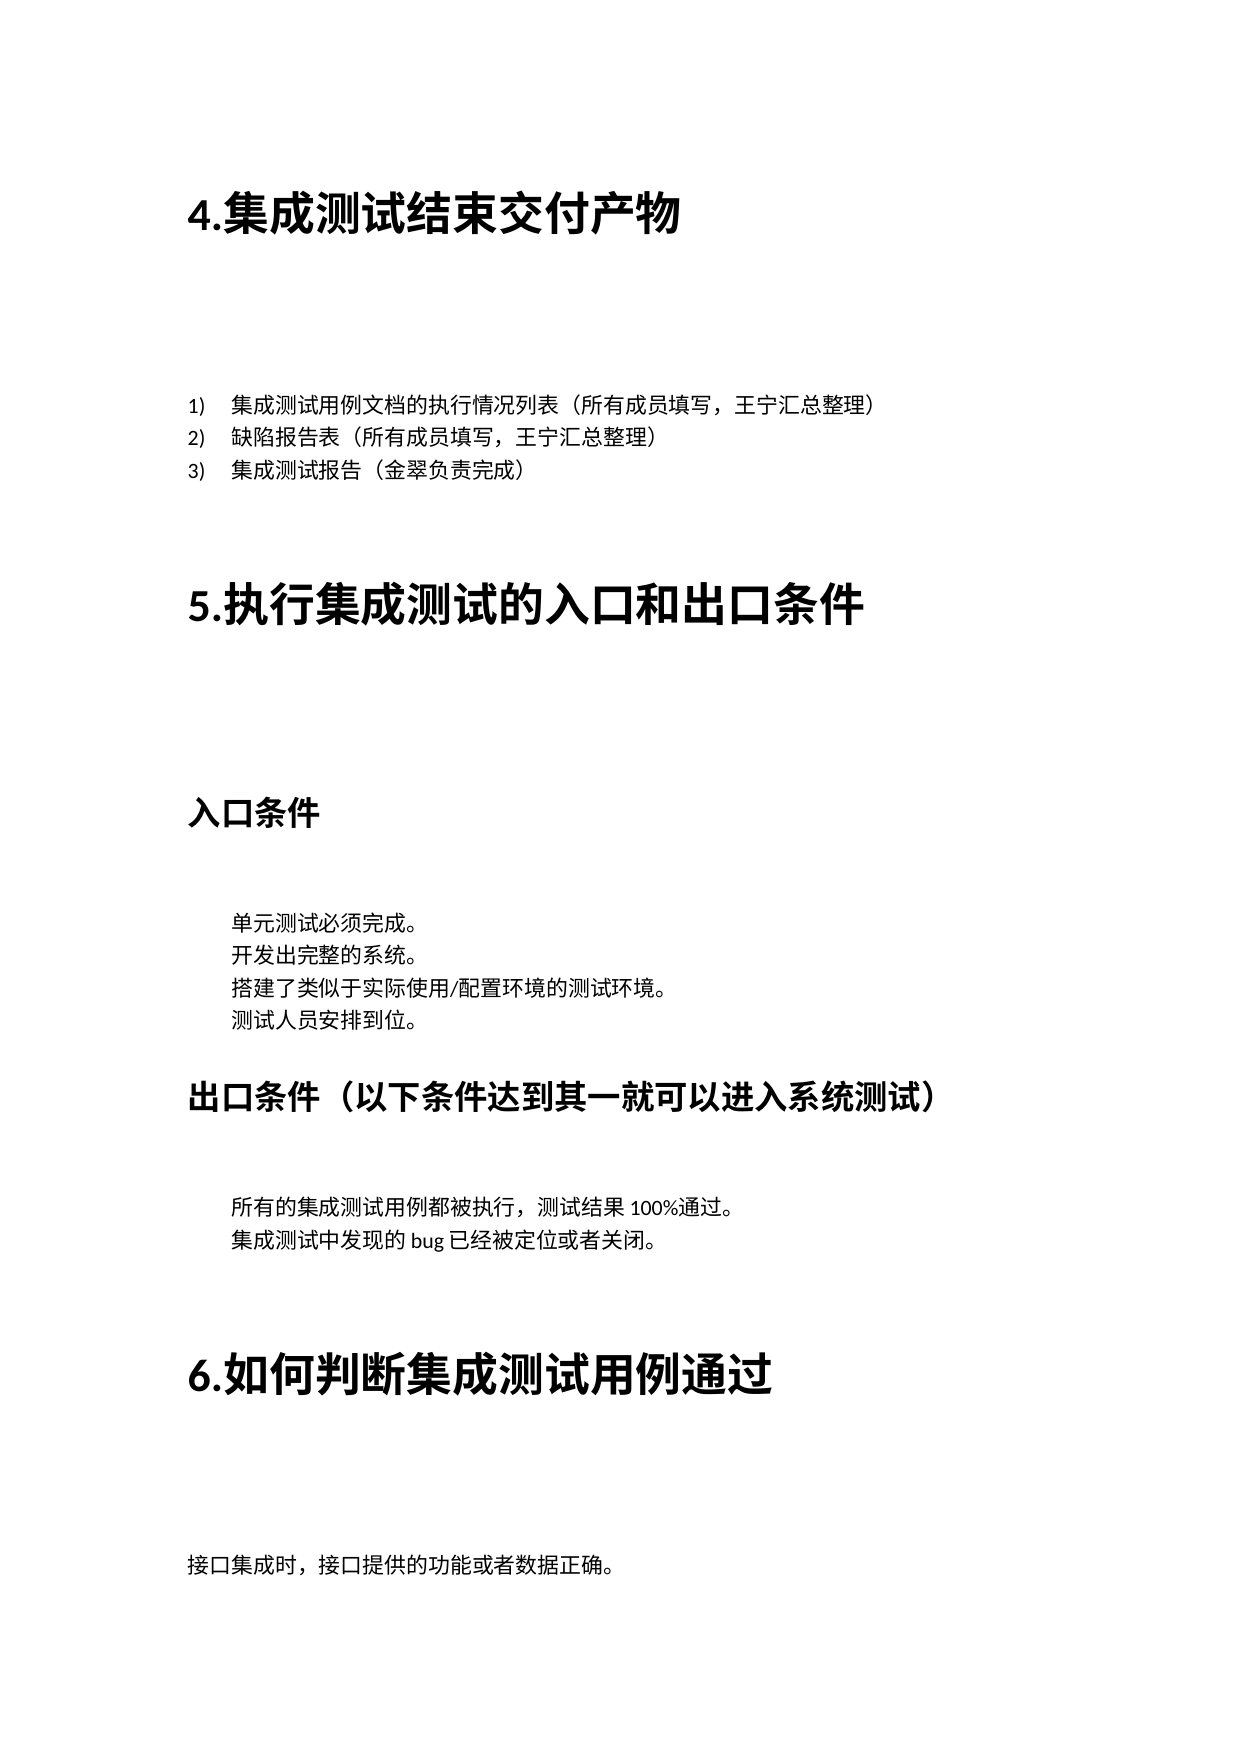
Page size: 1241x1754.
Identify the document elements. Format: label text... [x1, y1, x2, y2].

list 开发出完整的系统。 [231, 938, 1053, 970]
list 测试人员安排到位。 [231, 1003, 1053, 1035]
subtitle 4.集成测试结束交付产物 [187, 162, 1053, 259]
text 接口集成时，接口提供的功能或者数据正确。 [187, 1548, 1053, 1581]
subtitle 入口条件 [187, 778, 1053, 843]
subtitle 5.执行集成测试的入口和出口条件 [187, 553, 1053, 650]
list 所有的集成测试用例都被执行，测试结果100%通过。 [231, 1190, 1053, 1222]
list 集成测试用例文档的执行情况列表（所有成员填写，王宁汇总整理） [187, 387, 1053, 420]
subtitle 6.如何判断集成测试用例通过 [187, 1323, 1053, 1420]
list 缺陷报告表（所有成员填写，王宁汇总整理） [187, 420, 1053, 452]
list 单元测试必须完成。 [231, 905, 1053, 938]
list 搭建了类似于实际使用/配置环境的测试环境。 [231, 970, 1053, 1003]
subtitle 出口条件（以下条件达到其一就可以进入系统测试） [187, 1062, 1053, 1127]
list 集成测试报告（金翠负责完成） [187, 452, 1053, 485]
list 集成测试中发现的bug已经被定位或者关闭。 [231, 1222, 1053, 1255]
